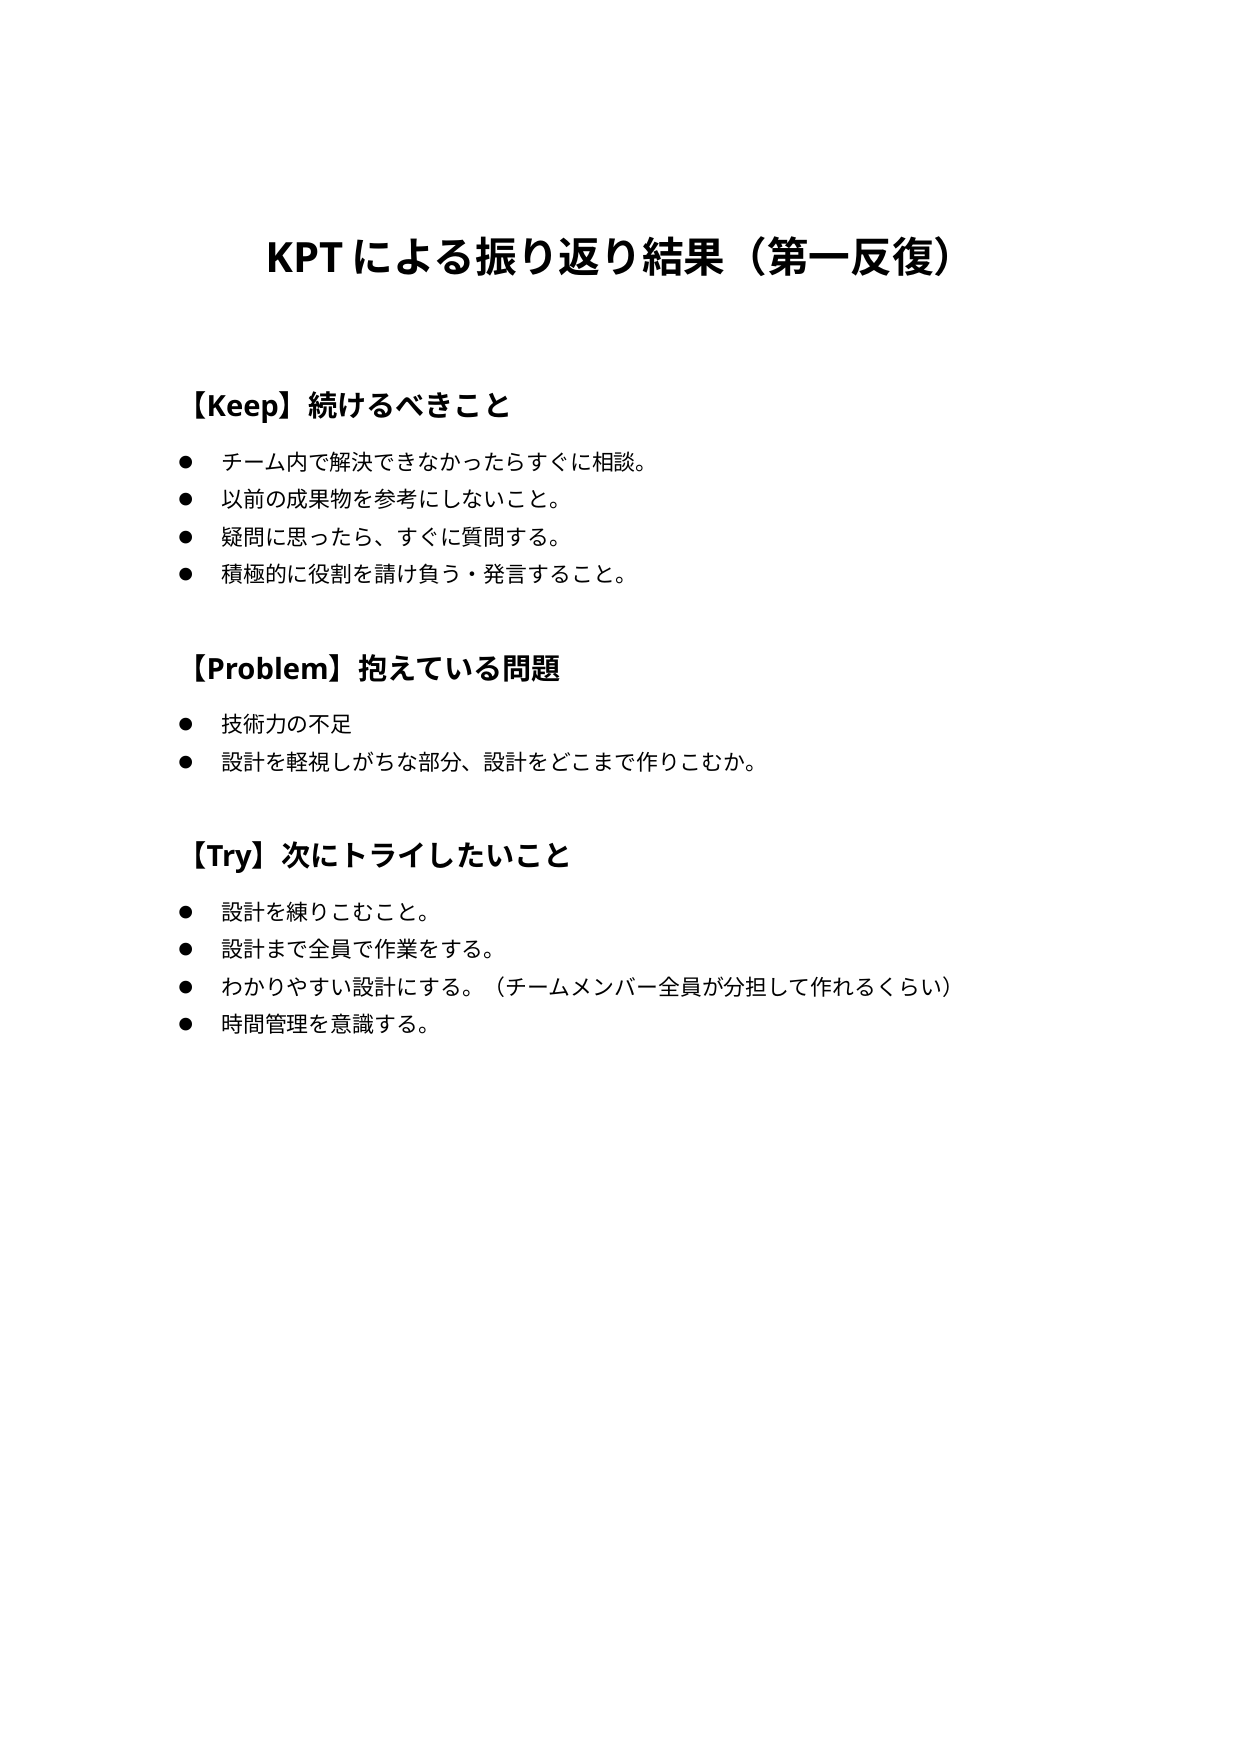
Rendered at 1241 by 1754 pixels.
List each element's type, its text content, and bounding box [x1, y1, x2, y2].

list 設計を軽視しがちな部分、設計をどこまで作りこむか。 [177, 742, 1063, 779]
list 時間管理を意識する。 [177, 1004, 1063, 1042]
list 技術力の不足 [177, 704, 1063, 742]
list チーム内で解決できなかったらすぐに相談。 [177, 442, 1063, 479]
list わかりやすい設計にする。（チームメンバー全員が分担して作れるくらい） [177, 967, 1063, 1004]
list 設計まで全員で作業をする。 [177, 929, 1063, 967]
text 【Problem】抱えている問題 [177, 629, 1063, 704]
text 【Keep】続けるべきこと [177, 367, 1063, 442]
list 設計を練りこむこと。 [177, 892, 1063, 929]
text KPTによる振り返り結果（第一反復） [177, 217, 1063, 292]
text 【Try】次にトライしたいこと [177, 817, 1063, 892]
list 積極的に役割を請け負う・発言すること。 [177, 554, 1063, 592]
list 疑問に思ったら、すぐに質問する。 [177, 517, 1063, 554]
list 以前の成果物を参考にしないこと。 [177, 479, 1063, 517]
